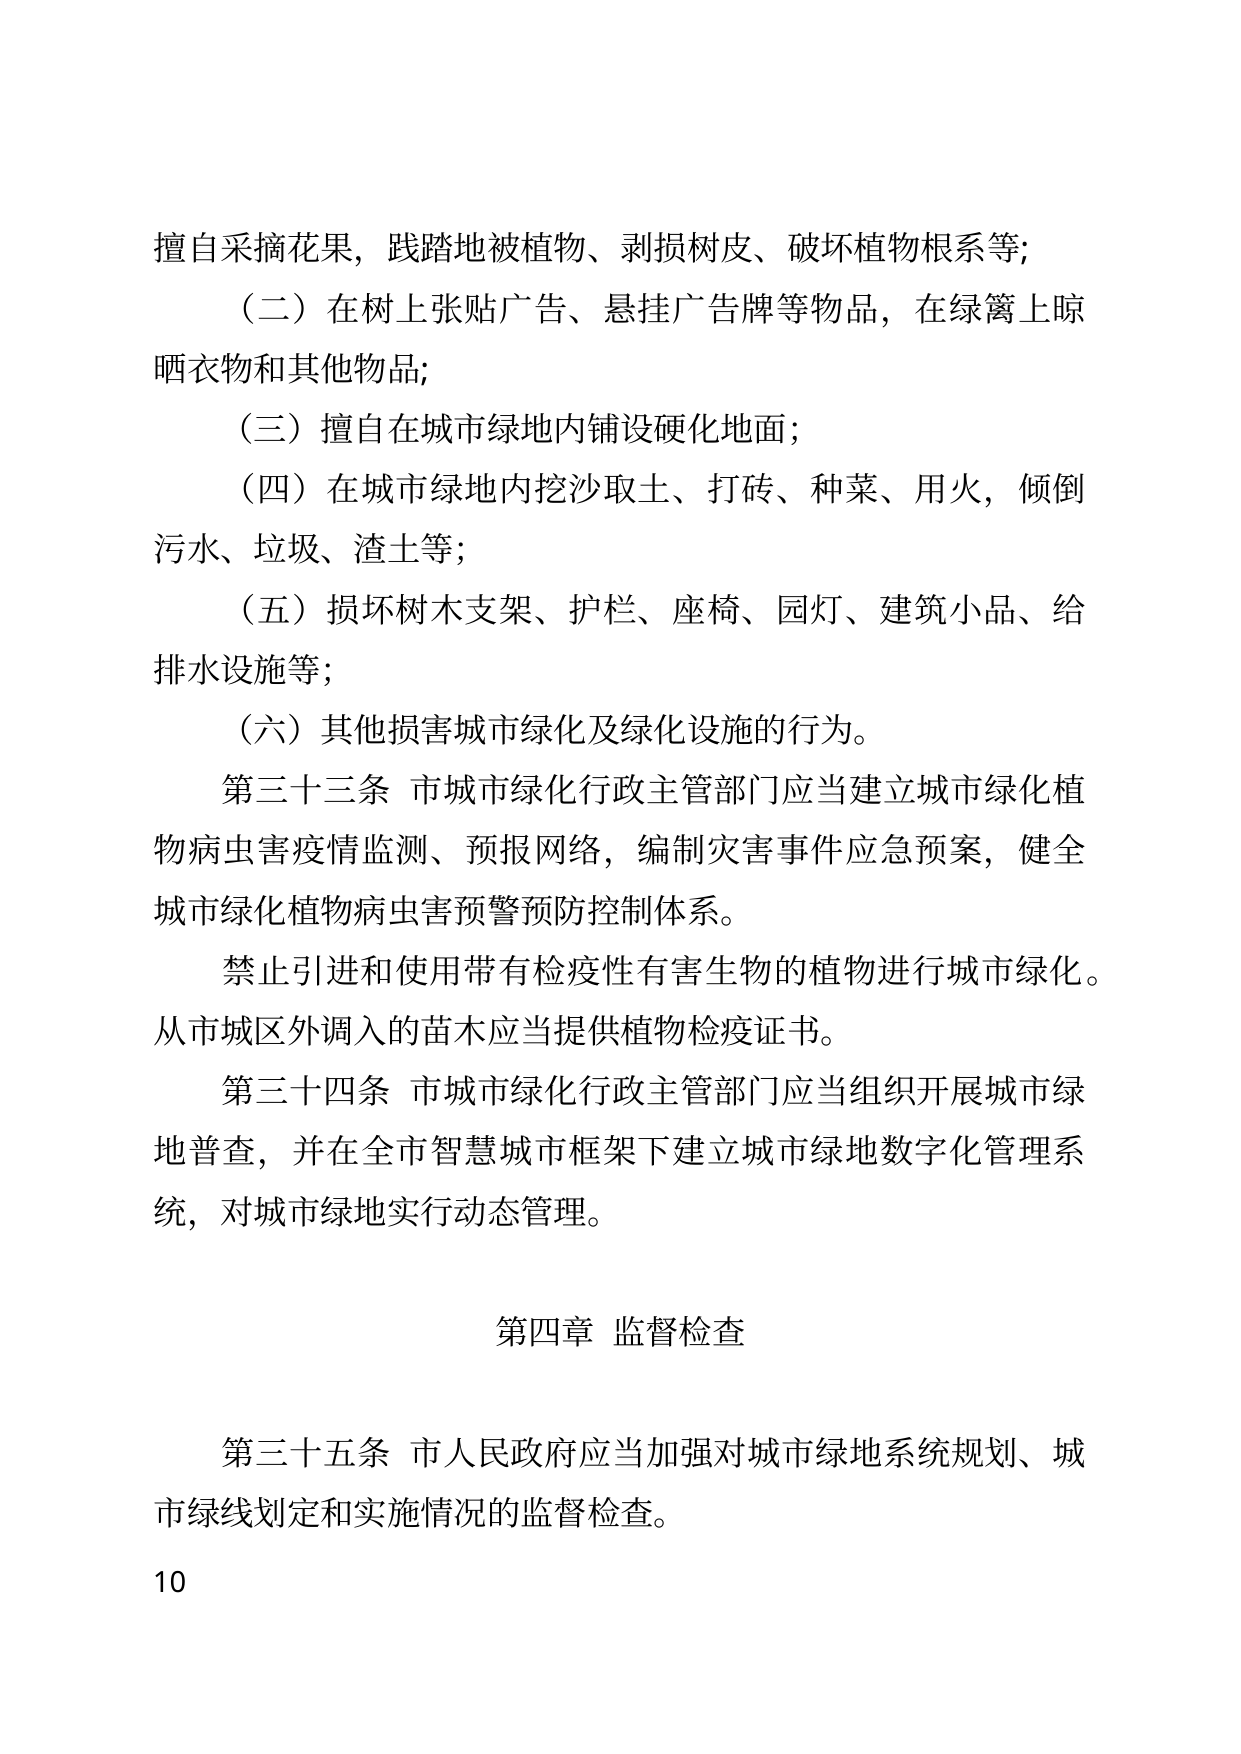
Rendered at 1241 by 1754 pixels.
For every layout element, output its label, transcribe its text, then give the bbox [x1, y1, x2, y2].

text （四）在城市绿地内挖沙取土、打砖、种菜、用火，倾倒污水、垃圾、渣土等； [153, 453, 1087, 574]
text 第三十三条 市城市绿化行政主管部门应当建立城市绿化植物病虫害疫情监测、预报网络，编制灾害事件应急预案，健全城市绿化植物病虫害预警预防控制体系。 [153, 754, 1087, 935]
text 第四章 监督检查 [153, 1296, 1087, 1357]
text （三）擅自在城市绿地内铺设硬化地面； [153, 393, 1087, 453]
text （二）在树上张贴广告、悬挂广告牌等物品，在绿篱上晾晒衣物和其他物品; [153, 273, 1087, 393]
text 第三十四条 市城市绿化行政主管部门应当组织开展城市绿地普查，并在全市智慧城市框架下建立城市绿地数字化管理系统，对城市绿地实行动态管理。 [153, 1056, 1087, 1236]
text 第三十五条 市人民政府应当加强对城市绿地系统规划、城市绿线划定和实施情况的监督检查。 [153, 1417, 1087, 1537]
text （六）其他损害城市绿化及绿化设施的行为。 [153, 694, 1087, 754]
text 禁止引进和使用带有检疫性有害生物的植物进行城市绿化。从市城区外调入的苗木应当提供植物检疫证书。 [153, 935, 1087, 1056]
text （五）损坏树木支架、护栏、座椅、园灯、建筑小品、给排水设施等； [153, 574, 1087, 694]
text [153, 213, 1087, 273]
